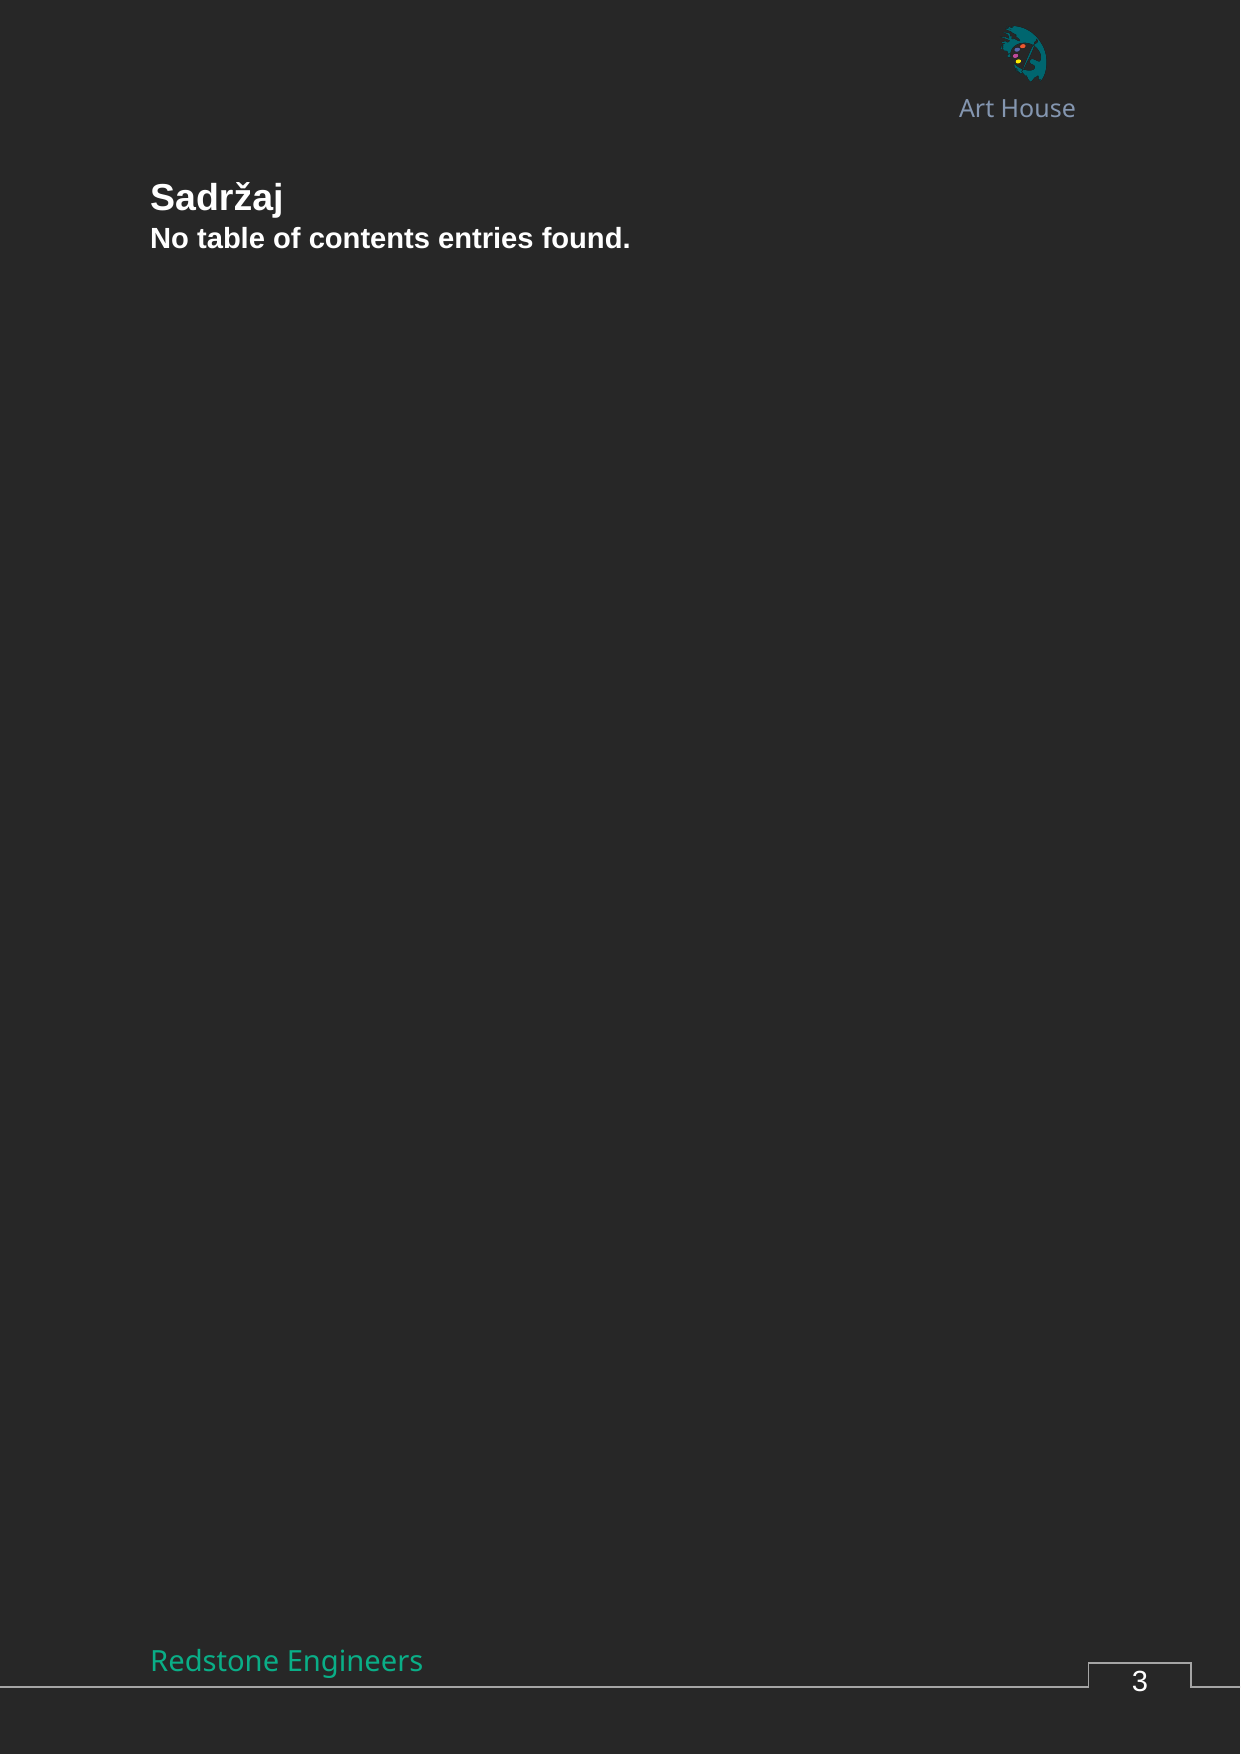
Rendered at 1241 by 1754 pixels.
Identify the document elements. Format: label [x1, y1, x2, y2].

picture [989, 17, 1062, 91]
